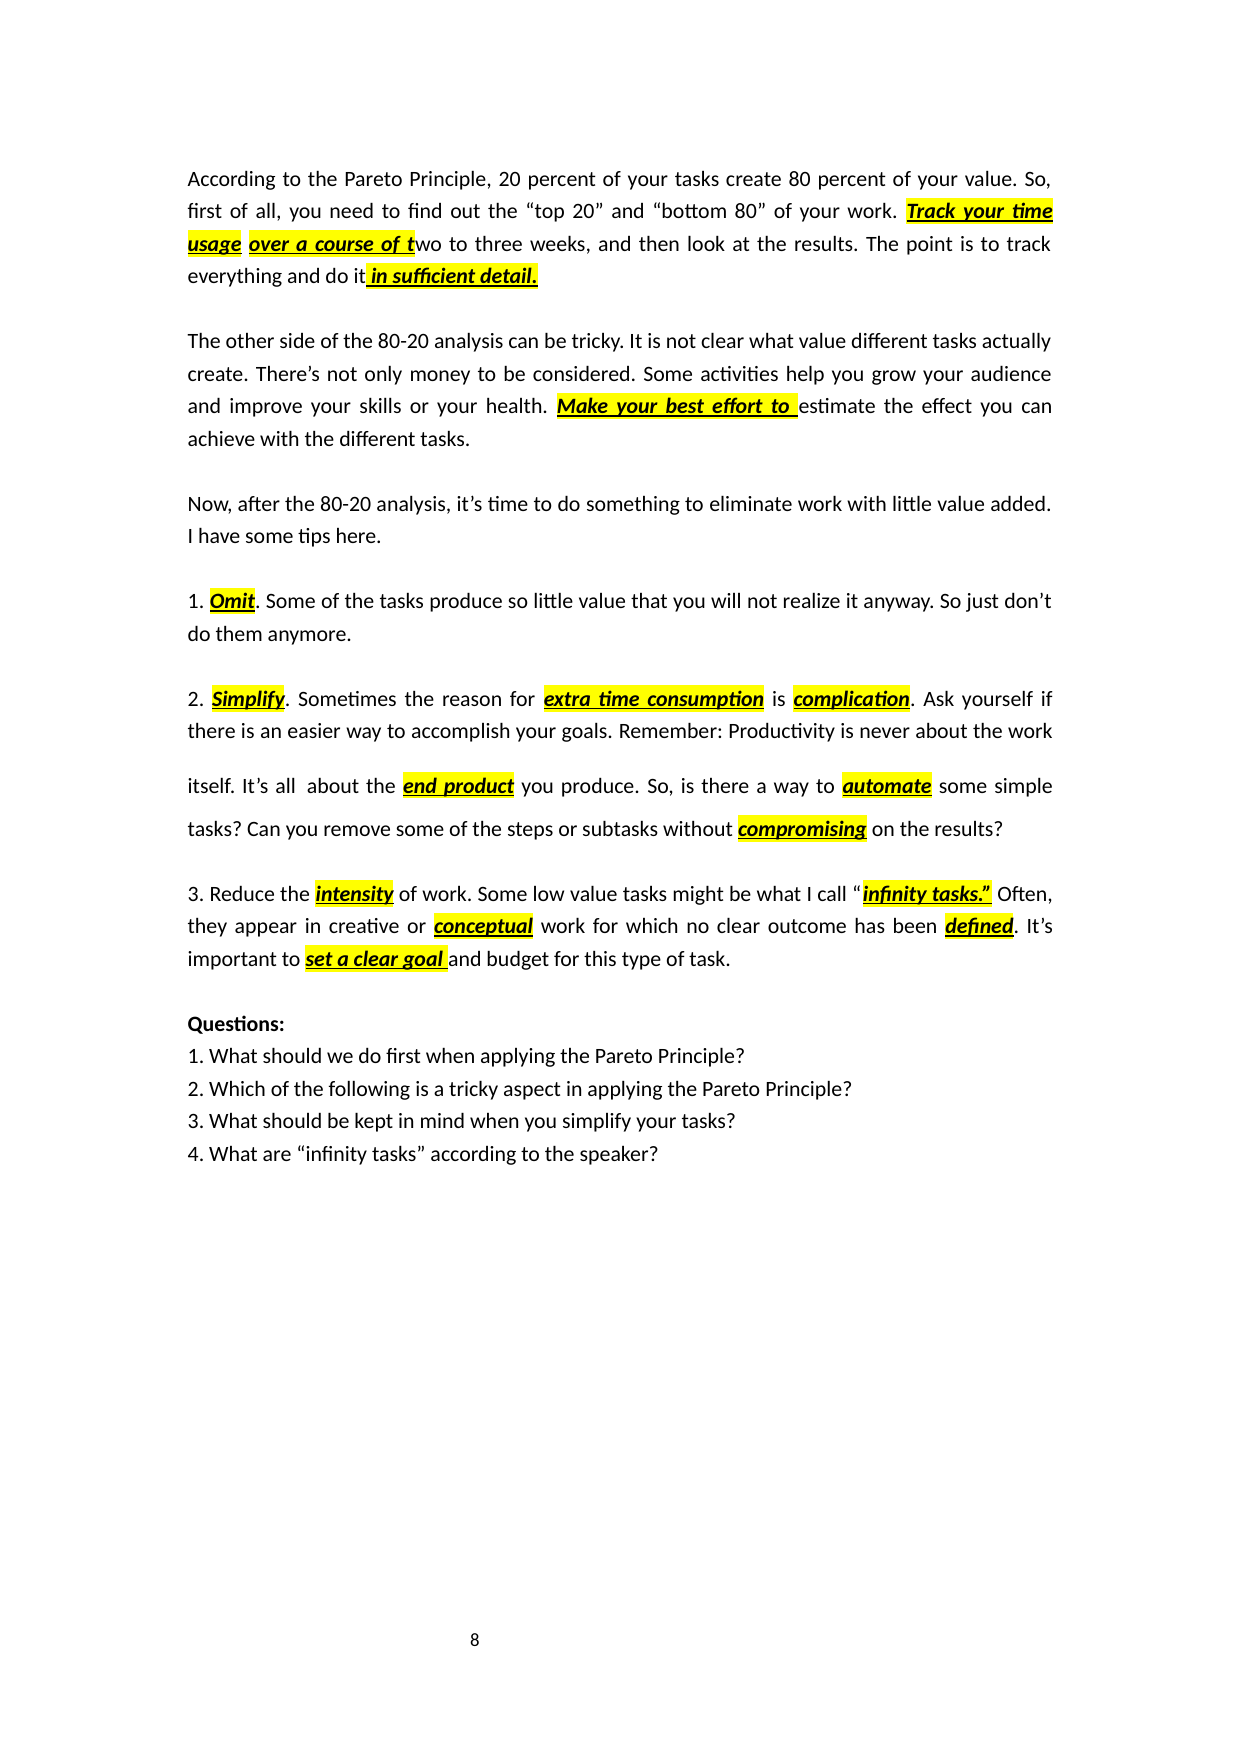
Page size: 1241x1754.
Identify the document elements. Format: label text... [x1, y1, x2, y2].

text 3. What should be kept in mind when you simplify your tasks? [187, 1104, 1053, 1137]
text 1. What should we do first when applying the Pareto Principle? [187, 1039, 1053, 1072]
text 3. Reduce the intensity of work. Some low value tasks might be what I call “infinity tasks.” Often, they appear in creative or conceptual work for which no clear outcome has been defined. It’s important to set a clear goal and budget for this type of task. [187, 877, 1053, 974]
text Questions: [187, 1007, 1053, 1039]
text 4. What are “infinity tasks” according to the speaker? [187, 1137, 1053, 1169]
text 1. Omit. Some of the tasks produce so little value that you will not realize it anyway. So just don’t do them anymore. [187, 584, 1053, 649]
text The other side of the 80-20 analysis can be tricky. It is not clear what value different tasks actually create. There’s not only money to be considered. Some activities help you grow your audience and improve your skills or your health. Make your best effort to estimate the effect you can achieve with the different tasks. [187, 324, 1053, 454]
text According to the Pareto Principle, 20 percent of your tasks create 80 percent of your value. So, first of all, you need to find out the “top 20” and “bottom 80” of your work. Track your time usage over a course of two to three weeks, and then look at the results. The point is to track everything and do it in sufficient detail. [187, 162, 1053, 292]
text Now, after the 80-20 analysis, it’s time to do something to eliminate work with little value added. I have some tips here. [187, 487, 1053, 552]
text 2. Simplify. Sometimes the reason for extra time consumption is complication. Ask yourself if there is an easier way to accomplish your goals. Remember: Productivity is never about the work itself. It’s all about the end product you produce. So, is there a way to automate some simple tasks? Can you remove some of the steps or subtasks without compromising on the results? [187, 682, 1053, 844]
text 2. Which of the following is a tricky aspect in applying the Pareto Principle? [187, 1072, 1053, 1104]
